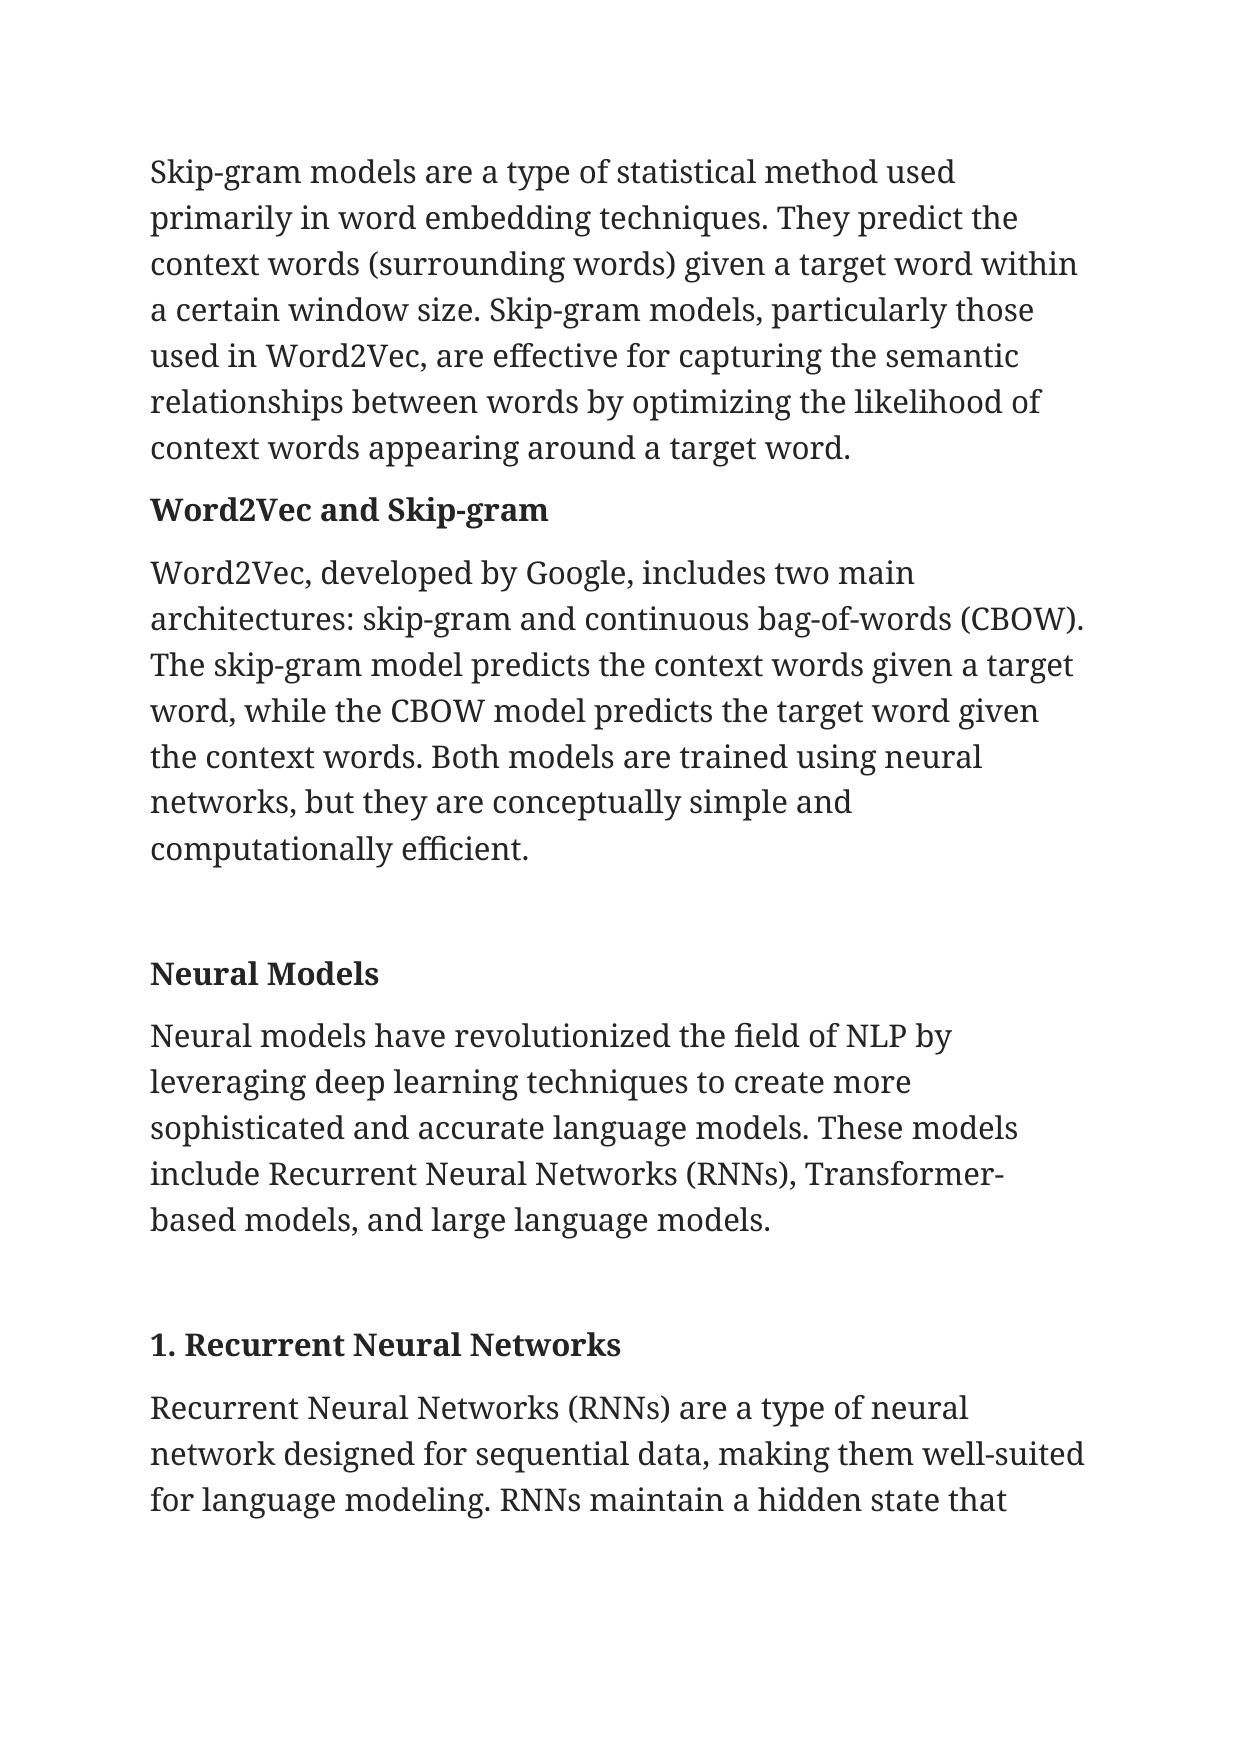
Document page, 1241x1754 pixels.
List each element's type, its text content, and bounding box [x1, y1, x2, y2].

text Neural Models [150, 952, 1090, 994]
text Neural models have revolutionized the field of NLP by leveraging deep learning techniques to create more sophisticated and accurate language models. These models include Recurrent Neural Networks (RNNs), Transformer-based models, and large language models. [150, 1014, 1090, 1241]
text Word2Vec, developed by Google, includes two main architectures: skip-gram and continuous bag-of-words (CBOW). The skip-gram model predicts the context words given a target word, while the CBOW model predicts the target word given the context words. Both models are trained using neural networks, but they are conceptually simple and computationally efficient. [150, 551, 1090, 869]
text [150, 1386, 1090, 1520]
text 1. Recurrent Neural Networks [150, 1323, 1090, 1366]
text Skip-gram models are a type of statistical method used primarily in word embedding techniques. They predict the context words (surrounding words) given a target word within a certain window size. Skip-gram models, particularly those used in Word2Vec, are effective for capturing the semantic relationships between words by optimizing the likelihood of context words appearing around a target word. [150, 150, 1090, 468]
text Word2Vec and Skip-gram [150, 488, 1090, 531]
